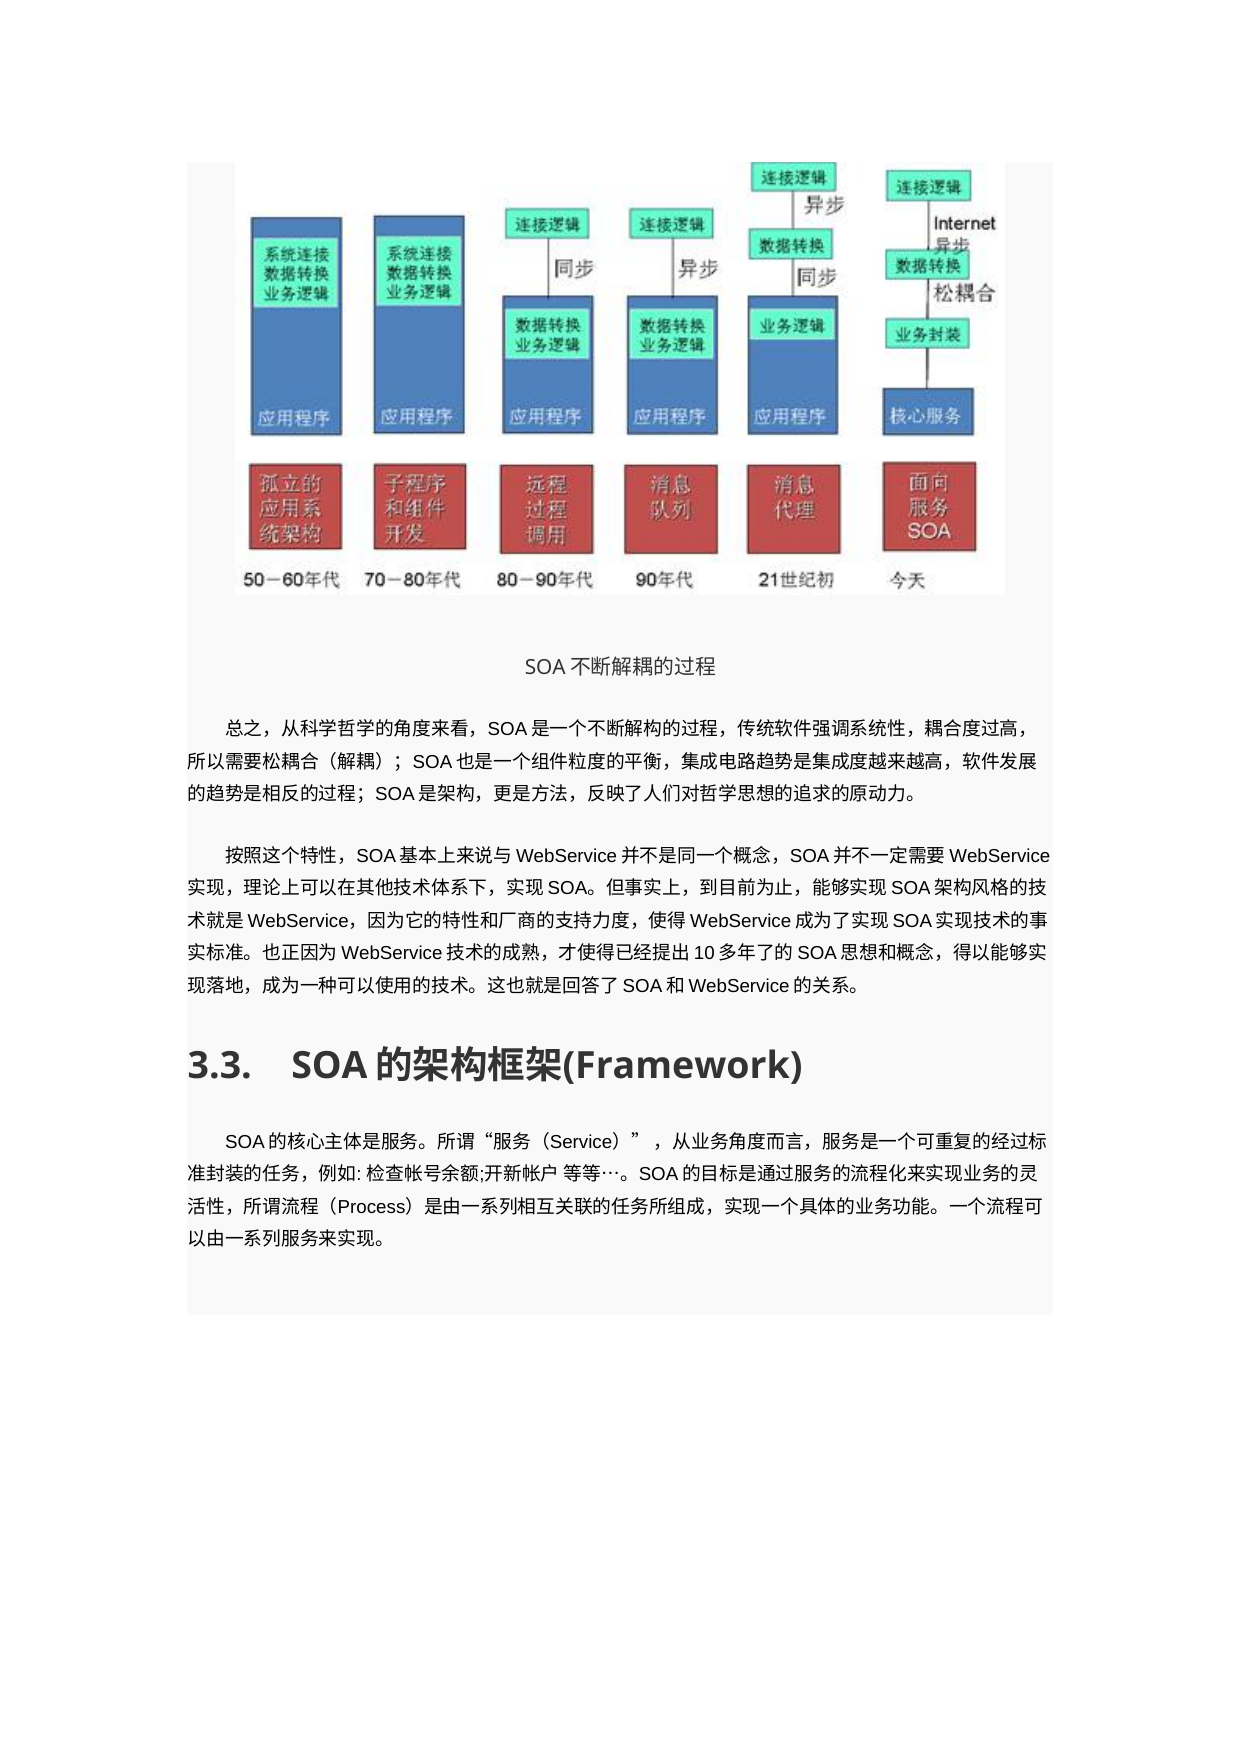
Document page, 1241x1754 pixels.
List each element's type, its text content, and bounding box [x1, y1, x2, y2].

subtitle 3.3. SOA的架构框架(Framework) [187, 1029, 1053, 1094]
text 按照这个特性，SOA基本上来说与WebService并不是同一个概念，SOA并不一定需要WebService实现，理论上可以在其他技术体系下，实现SOA。但事实上，到目前为止，能够实现SOA架构风格的技术就是WebService，因为它的特性和厂商的支持力度，使得WebService成为了实现SOA实现技术的事实标准。也正因为WebService技术的成熟，才使得已经提出10多年了的SOA思想和概念，得以能够实现落地，成为一种可以使用的技术。这也就是回答了SOA和WebService的关系。 [187, 838, 1053, 1000]
text SOA不断解耦的过程 [187, 617, 1053, 682]
picture [235, 162, 1006, 595]
text SOA的核心主体是服务。所谓“服务（Service）” ，从业务角度而言，服务是一个可重复的经过标准封装的任务，例如: 检查帐号余额;开新帐户 等等…。SOA的目标是通过服务的流程化来实现业务的灵活性，所谓流程（Process）是由一系列相互关联的任务所组成，实现一个具体的业务功能。一个流程可以由一系列服务来实现。 [187, 1124, 1053, 1254]
text 总之，从科学哲学的角度来看，SOA是一个不断解构的过程，传统软件强调系统性，耦合度过高，所以需要松耦合（解耦）；SOA也是一个组件粒度的平衡，集成电路趋势是集成度越来越高，软件发展的趋势是相反的过程；SOA是架构，更是方法，反映了人们对哲学思想的追求的原动力。 [187, 711, 1053, 809]
